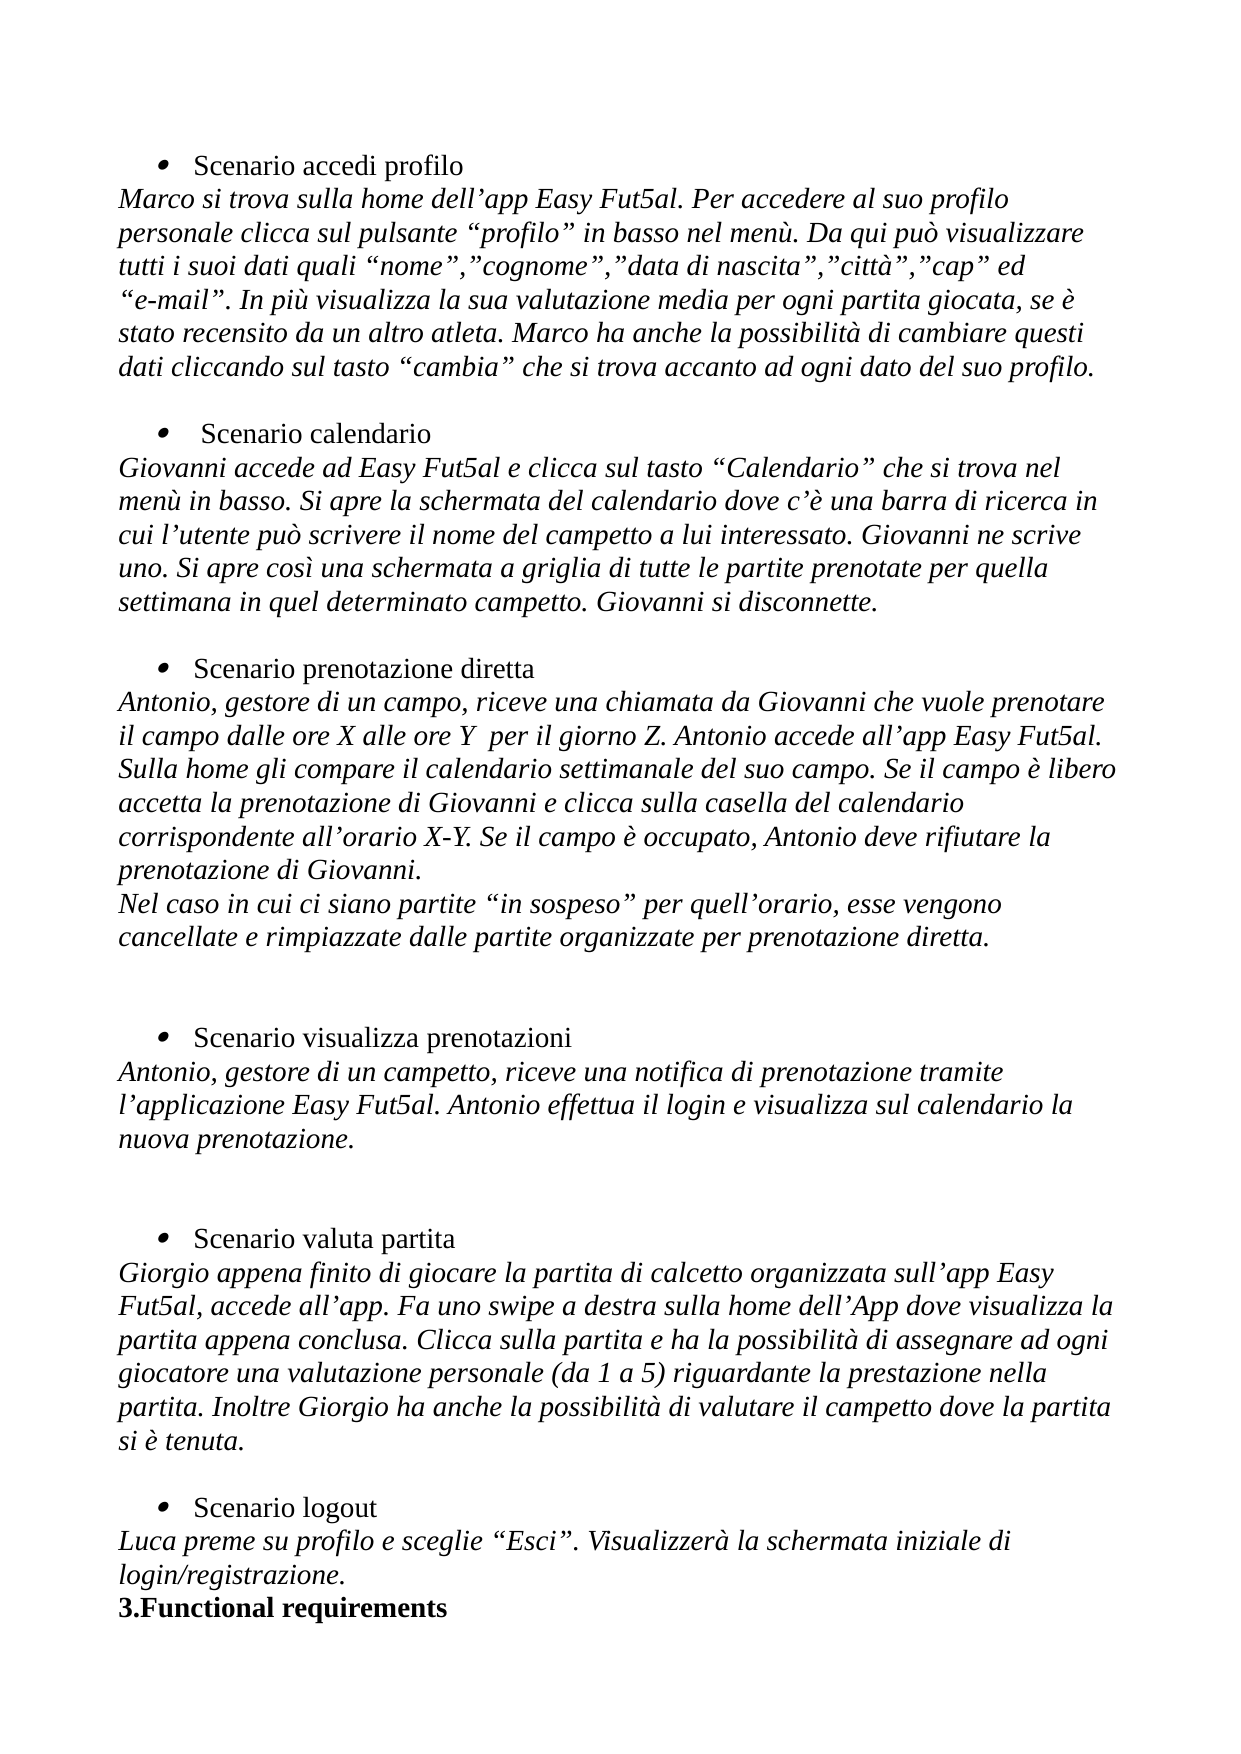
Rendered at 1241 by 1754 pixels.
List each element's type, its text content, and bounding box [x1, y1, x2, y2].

text Antonio, gestore di un campetto, riceve una notifica di prenotazione tramite l’applicazione Easy Fut5al. Antonio effettua il login e visualizza sul calendario la nuova prenotazione. [118, 1054, 1122, 1154]
list Scenario accedi profilo [156, 148, 1122, 181]
list Scenario logout [156, 1490, 1122, 1523]
text 3.Functional requirements [118, 1591, 1122, 1624]
text Marco si trova sulla home dell’app Easy Fut5al. Per accedere al suo profilo personale clicca sul pulsante “profilo” in basso nel menù. Da qui può visualizzare tutti i suoi dati quali “nome”,”cognome”,”data di nascita”,”città”,”cap” ed [118, 181, 1122, 282]
list Scenario calendario [156, 416, 1122, 450]
text “e-mail”. In più visualizza la sua valutazione media per ogni partita giocata, se è stato recensito da un altro atleta. Marco ha anche la possibilità di cambiare questi dati cliccando sul tasto “cambia” che si trova accanto ad ogni dato del suo profilo. [118, 282, 1122, 382]
list Scenario valuta partita [156, 1221, 1122, 1255]
text Giorgio appena finito di giocare la partita di calcetto organizzata sull’app Easy Fut5al, accede all’app. Fa uno swipe a destra sulla home dell’App dove visualizza la partita appena conclusa. Clicca sulla partita e ha la possibilità di assegnare ad ogni giocatore una valutazione personale (da 1 a 5) riguardante la prestazione nella partita. Inoltre Giorgio ha anche la possibilità di valutare il campetto dove la partita si è tenuta. [118, 1255, 1122, 1456]
text Antonio, gestore di un campo, riceve una chiamata da Giovanni che vuole prenotare il campo dalle ore X alle ore Y per il giorno Z. Antonio accede all’app Easy Fut5al. Sulla home gli compare il calendario settimanale del suo campo. Se il campo è libero accetta la prenotazione di Giovanni e clicca sulla casella del calendario corrispondente all’orario X-Y. Se il campo è occupato, Antonio deve rifiutare la prenotazione di Giovanni. [118, 684, 1122, 886]
list Scenario visualizza prenotazioni [156, 1020, 1122, 1054]
text Giovanni accede ad Easy Fut5al e clicca sul tasto “Calendario” che si trova nel menù in basso. Si apre la schermata del calendario dove c’è una barra di ricerca in cui l’utente può scrivere il nome del campetto a lui interessato. Giovanni ne scrive uno. Si apre così una schermata a griglia di tutte le partite prenotate per quella settimana in quel determinato campetto. Giovanni si disconnette. [118, 450, 1122, 617]
text Nel caso in cui ci siano partite “in sospeso” per quell’orario, esse vengono cancellate e rimpiazzate dalle partite organizzate per prenotazione diretta. [118, 886, 1122, 953]
list Scenario prenotazione diretta [156, 651, 1122, 684]
text Luca preme su profilo e sceglie “Esci”. Visualizzerà la schermata iniziale di login/registrazione. [118, 1523, 1122, 1591]
